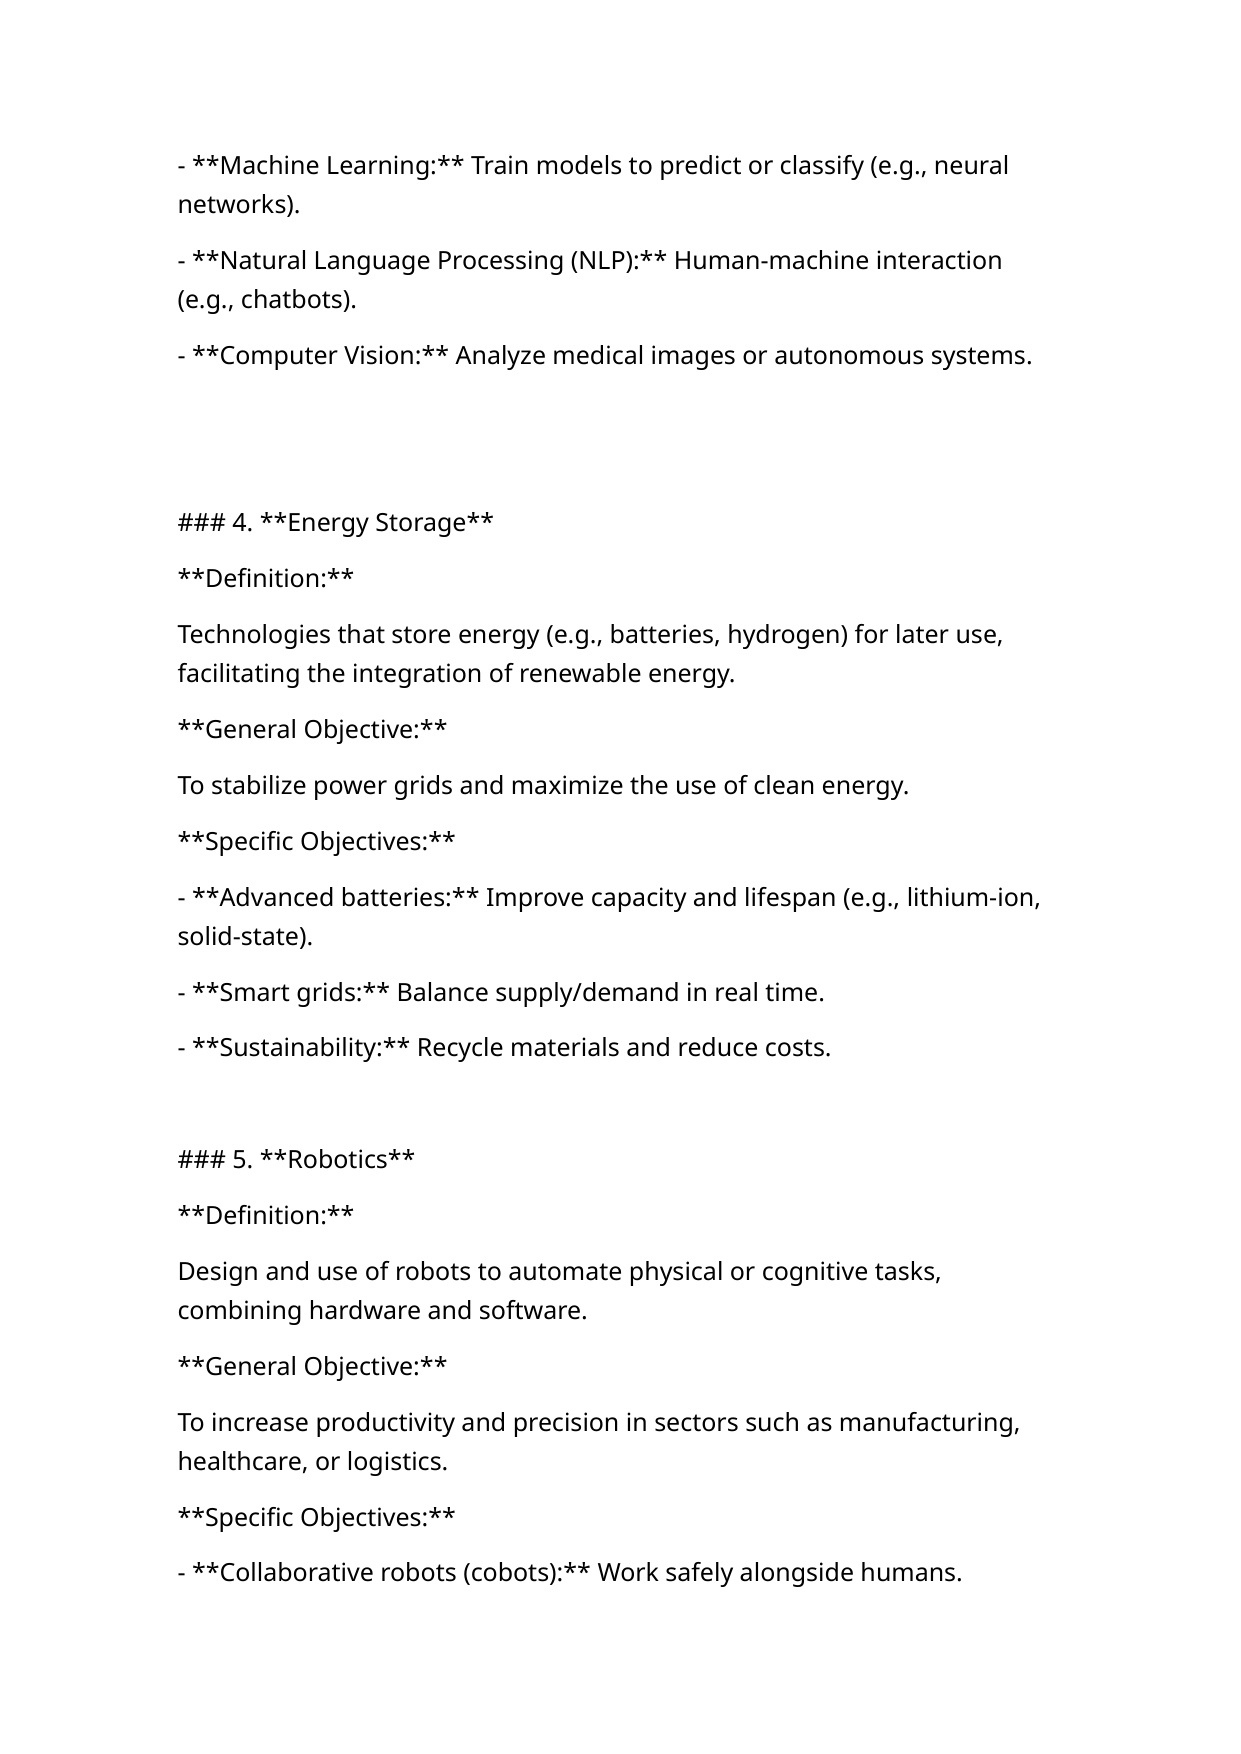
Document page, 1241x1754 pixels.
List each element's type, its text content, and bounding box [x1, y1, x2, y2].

text **Specific Objectives:** [177, 823, 1063, 857]
text **General Objective:** [177, 1348, 1063, 1382]
text - **Natural Language Processing (NLP):** Human-machine interaction (e.g., chatbots). [177, 243, 1063, 316]
text - **Advanced batteries:** Improve capacity and lifespan (e.g., lithium-ion, solid-state). [177, 879, 1063, 952]
text **Specific Objectives:** [177, 1499, 1063, 1533]
text Technologies that store energy (e.g., batteries, hydrogen) for later use, facilitating the integration of renewable energy. [177, 617, 1063, 690]
text - **Machine Learning:** Train models to predict or classify (e.g., neural networks). [177, 148, 1063, 221]
text Design and use of robots to automate physical or cognitive tasks, combining hardware and software. [177, 1253, 1063, 1327]
text ### 4. **Energy Storage** [177, 505, 1063, 539]
text ### 5. **Robotics** [177, 1142, 1063, 1176]
text To increase productivity and precision in sectors such as manufacturing, healthcare, or logistics. [177, 1404, 1063, 1477]
text To stabilize power grids and maximize the use of clean energy. [177, 768, 1063, 802]
text **Definition:** [177, 561, 1063, 595]
text - **Smart grids:** Balance supply/demand in real time. [177, 974, 1063, 1008]
text **Definition:** [177, 1198, 1063, 1232]
text - **Sustainability:** Recycle materials and reduce costs. [177, 1030, 1063, 1064]
text **General Objective:** [177, 712, 1063, 746]
text - **Computer Vision:** Analyze medical images or autonomous systems. [177, 338, 1063, 372]
text - **Collaborative robots (cobots):** Work safely alongside humans. [177, 1555, 1063, 1589]
